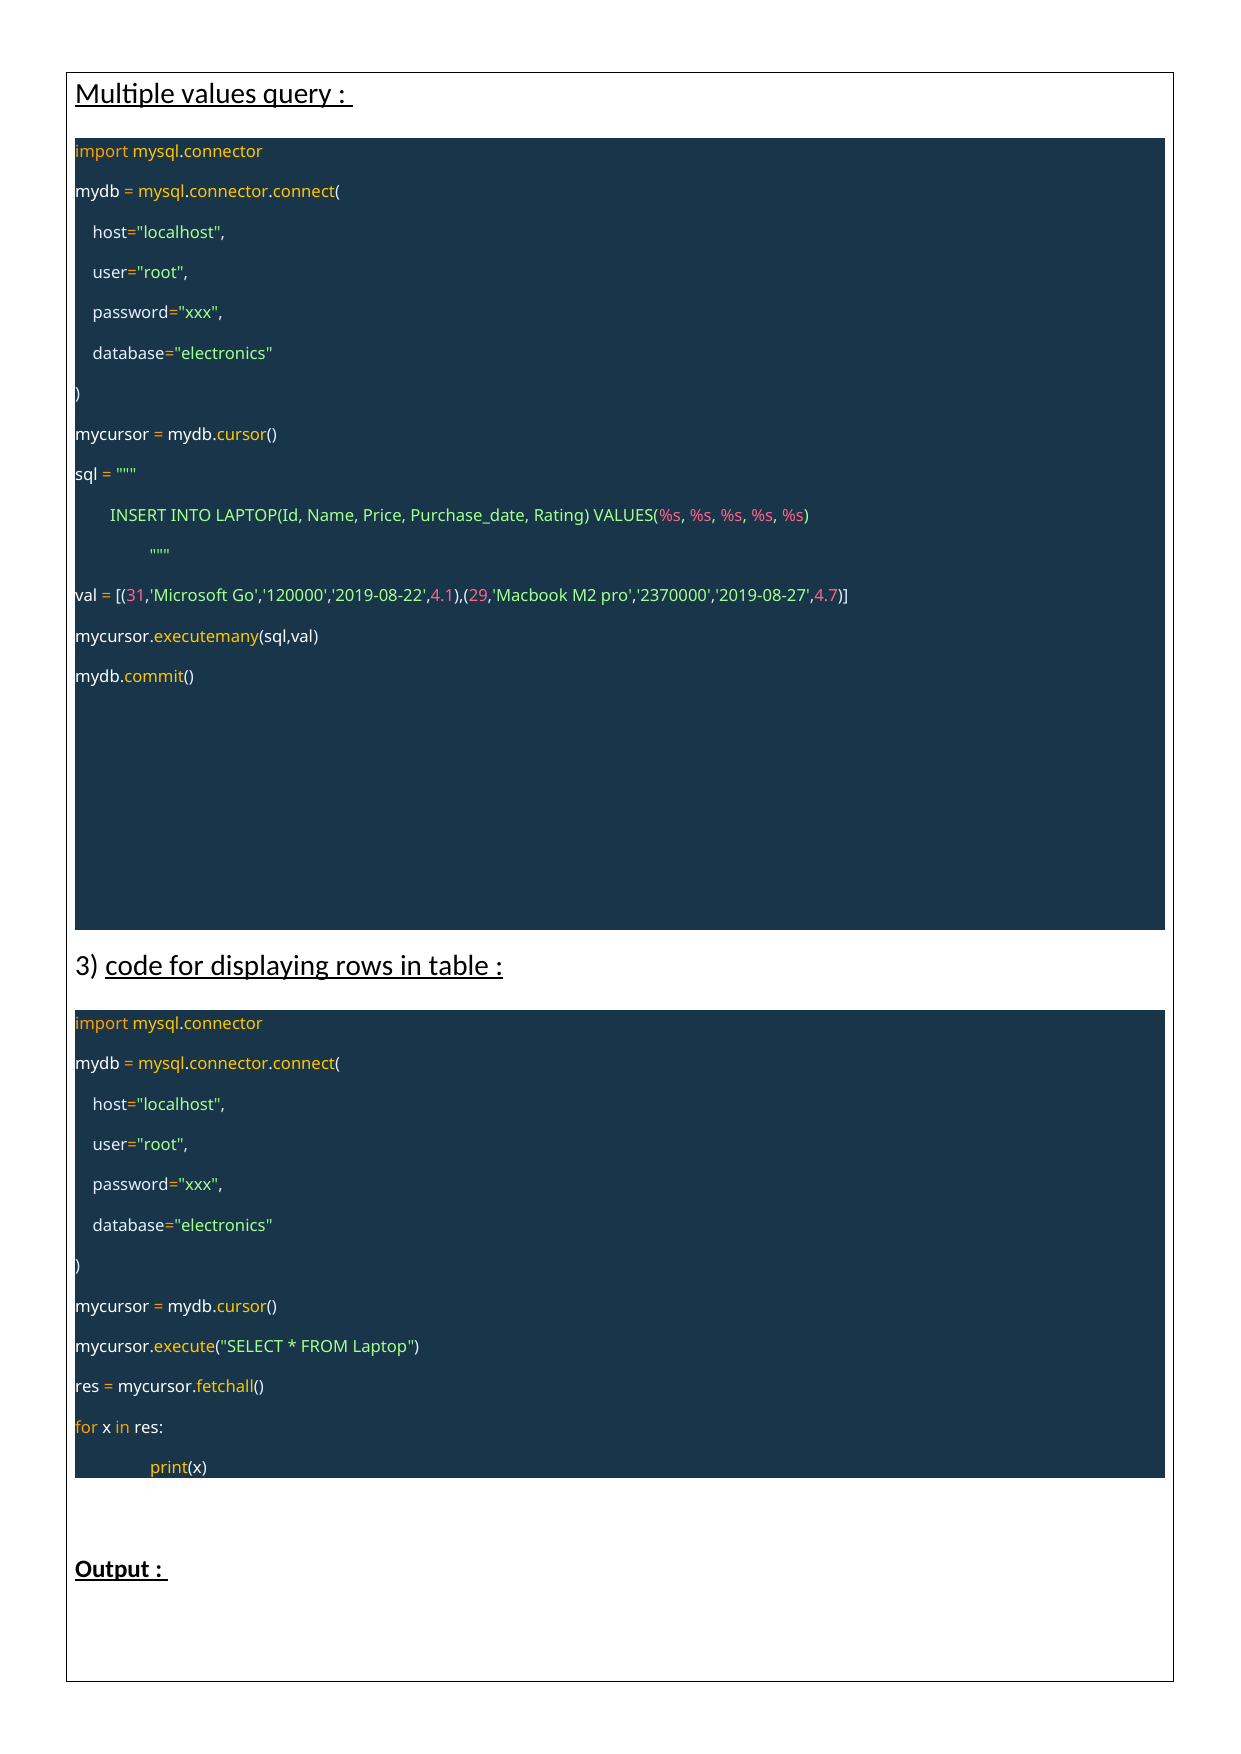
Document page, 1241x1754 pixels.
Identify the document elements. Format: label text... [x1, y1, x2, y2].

text host="localhost", [75, 219, 1165, 243]
text mydb.commit() [75, 664, 1165, 688]
text INSERT INTO LAPTOP(Id, Name, Price, Purchase_date, Rating) VALUES(%s, %s, %s, %s, %s) [75, 502, 1165, 526]
text sql = """ [75, 462, 1165, 486]
text user="root", [75, 1131, 1165, 1155]
text mydb = mysql.connector.connect( [75, 179, 1165, 203]
text host="localhost", [75, 1091, 1165, 1115]
text import mysql.connector [75, 1010, 1165, 1034]
text ) [75, 381, 1165, 405]
text import mysql.connector [75, 138, 1165, 162]
text mycursor.executemany(sql,val) [75, 623, 1165, 647]
text user="root", [75, 260, 1165, 283]
text database="electronics" [75, 1212, 1165, 1236]
text mycursor = mydb.cursor() [75, 1293, 1165, 1317]
text Multiple values query : [75, 75, 1165, 111]
list Output : [75, 1553, 1165, 1584]
text for x in res: [75, 1414, 1165, 1438]
text mydb = mysql.connector.connect( [75, 1051, 1165, 1074]
text """ [75, 543, 1165, 566]
text password="xxx", [75, 300, 1165, 324]
text ) [75, 1253, 1165, 1276]
text database="electronics" [75, 341, 1165, 364]
text mycursor.execute("SELECT * FROM Laptop") [75, 1333, 1165, 1357]
text password="xxx", [75, 1172, 1165, 1196]
text print(x) [75, 1455, 1165, 1478]
text mycursor = mydb.cursor() [75, 421, 1165, 445]
text res = mycursor.fetchall() [75, 1374, 1165, 1398]
text val = [(31,'Microsoft Go','120000','2019-08-22',4.1),(29,'Macbook M2 pro','2370000','2019-08-27',4.7)] [75, 583, 1165, 607]
list code for displaying rows in table : [75, 947, 1165, 982]
